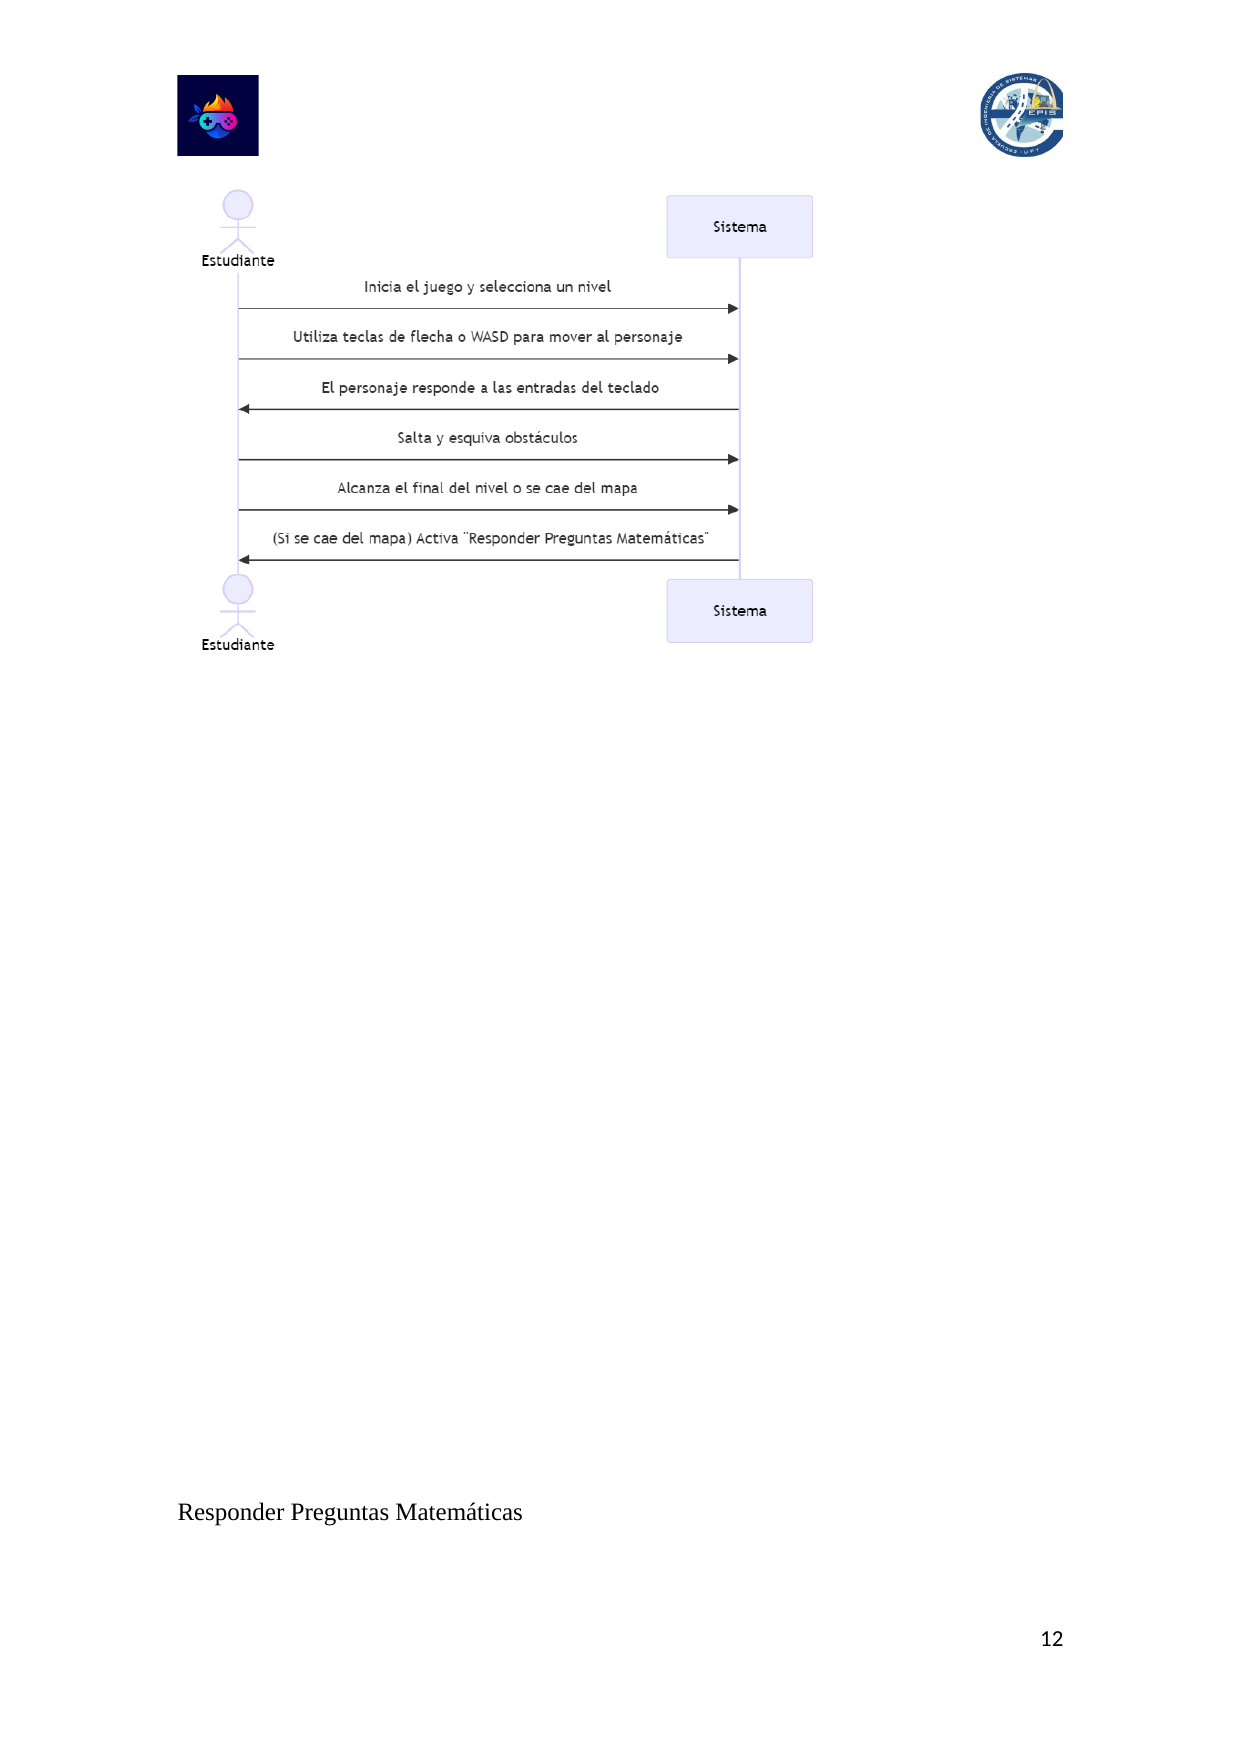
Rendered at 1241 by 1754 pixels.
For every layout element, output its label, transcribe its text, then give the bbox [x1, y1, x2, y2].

picture [980, 73, 1063, 157]
picture [177, 75, 829, 666]
text Responder Preguntas Matemáticas [177, 1497, 1063, 1526]
